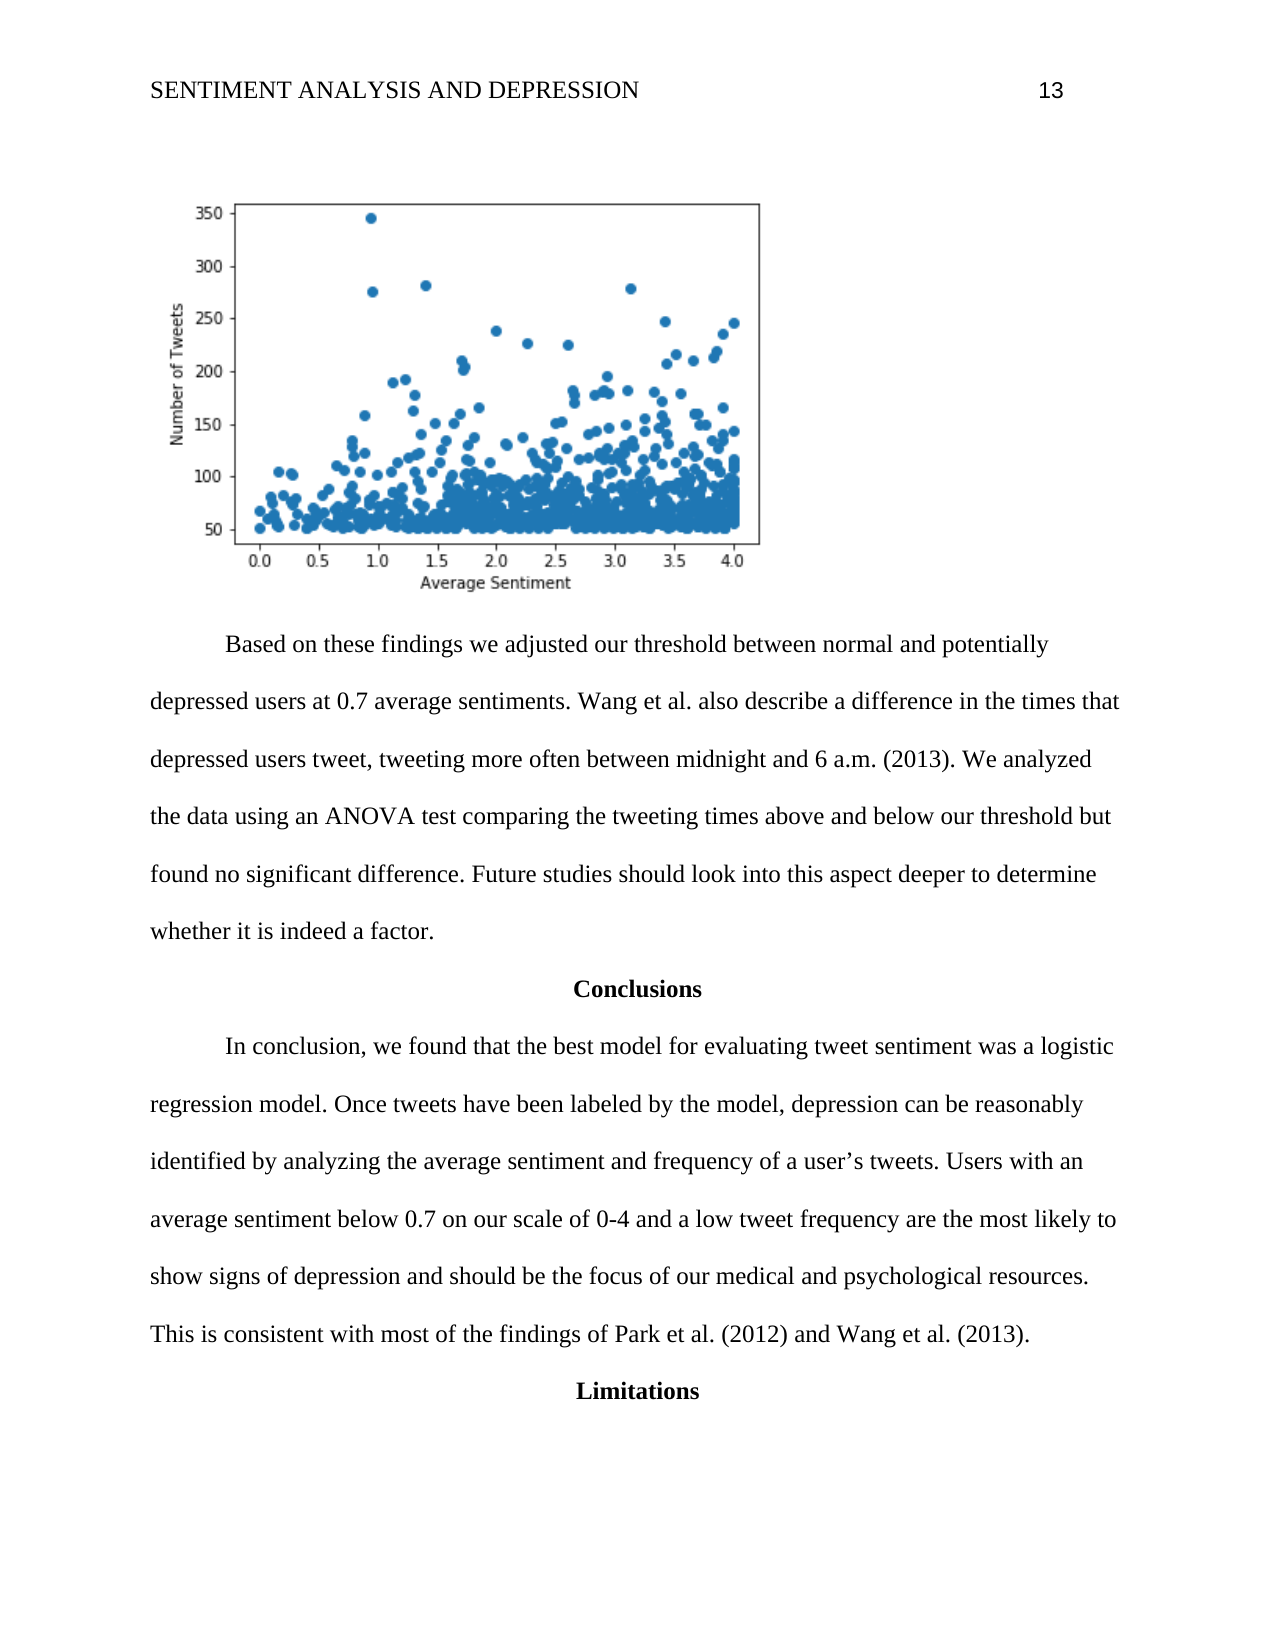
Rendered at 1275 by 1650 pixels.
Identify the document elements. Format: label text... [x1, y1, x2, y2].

text Based on these findings we adjusted our threshold between normal and potentially depressed users at 0.7 average sentiments. Wang et al. also describe a difference in the times that depressed users tweet, tweeting more often between midnight and 6 a.m. (2013). We analyzed the data using an ANOVA test comparing the tweeting times above and below our threshold but found no significant difference. Future studies should look into this aspect deeper to determine whether it is indeed a factor. [150, 629, 1125, 945]
picture [150, 150, 826, 600]
text Conclusions [150, 974, 1125, 1002]
text In conclusion, we found that the best model for evaluating tweet sentiment was a logistic regression model. Once tweets have been labeled by the model, depression can be reasonably identified by analyzing the average sentiment and frequency of a user’s tweets. Users with an average sentiment below 0.7 on our scale of 0-4 and a low tweet frequency are the most likely to show signs of depression and should be the focus of our medical and psychological resources. This is consistent with most of the findings of Park et al. (2012) and Wang et al. (2013). [150, 1031, 1125, 1347]
text Limitations [150, 1376, 1125, 1405]
